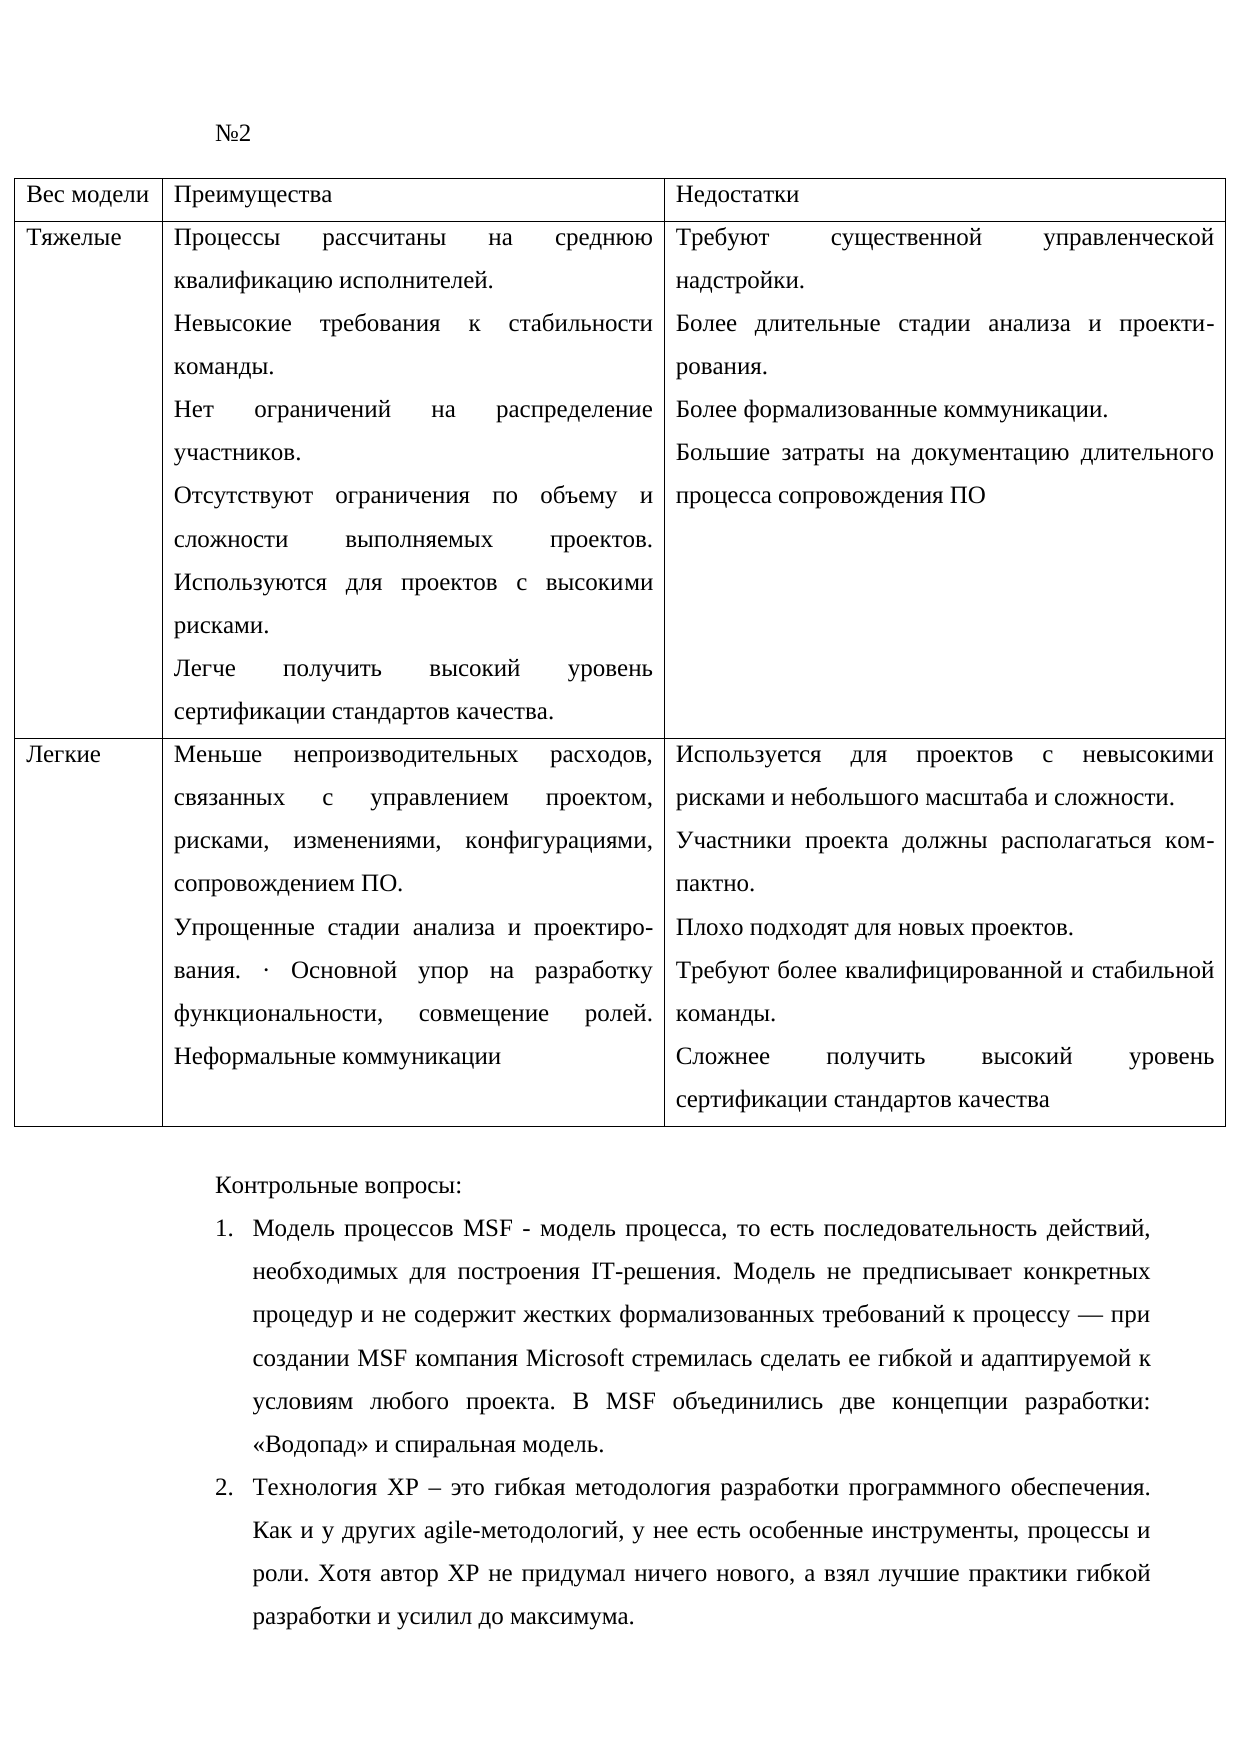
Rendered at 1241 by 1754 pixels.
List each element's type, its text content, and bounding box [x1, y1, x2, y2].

table_cell Требуют существенной управленческой надстройки. Более длительные стадии анализа и проекти­рования. Более формализованные коммуникации. Большие затраты на документацию длительного процесса сопровождения ПО [665, 222, 1225, 738]
table_header Вес модели [15, 179, 162, 221]
table_cell Меньше непроизводительных расходов, связанных с управлением проектом, рисками, изме­нениями, конфигурациями, сопровождением ПО. Упрощенные стадии анализа и проектиро­вания. · Основной упор на разработку функци­ональности, совмещение ролей. Неформальные коммуникации [163, 739, 664, 1126]
list №2 [215, 118, 1152, 147]
table_header Преимущества [163, 179, 664, 221]
table_header Недостатки [665, 179, 1225, 221]
list Модель процессов MSF - модель процесса, то есть последовательность действий, необходимых для построения IT-решения. Модель не предписывает конкретных процедур и не содержит жестких формализованных требований к процессу — при создании MSF компания Microsoft стремилась сделать ее гибкой и адаптируемой к условиям любого проекта. В MSF объединились две концепции разработки: «Водопад» и спиральная модель. [215, 1213, 1152, 1458]
table_cell Тяжелые [15, 222, 162, 738]
list Технология XP – это гибкая методология разработки программного обеспечения. Как и у других agile-методологий, у нее есть особенные инструменты, процессы и роли. Хотя автор XP не придумал ничего нового, а взял лучшие практики гибкой разработки и усилил до максимума. [215, 1472, 1152, 1630]
table_cell Легкие [15, 739, 162, 1126]
table_cell Процессы рассчитаны на среднюю квалификацию исполнителей. Невысокие требования к стабильности команды. Нет ограничений на распределение участников. Отсутствуют огра­ничения по объему и сложности выполняемых проектов. Используются для проектов с высоки­ми рисками. Легче получить высокий уровень сертификации стандартов качества. [163, 222, 664, 738]
list Контрольные вопросы: [215, 1170, 1152, 1199]
table_cell Используется для проектов с невысокими рисками и небольшого масштаба и сложности. Участники проекта должны располагаться ком­пактно. Плохо подходят для новых проектов. Требуют более квалифицированной и стабиль­ной команды. Сложнее получить высокий уро­вень сертификации стандартов качества [665, 739, 1225, 1126]
